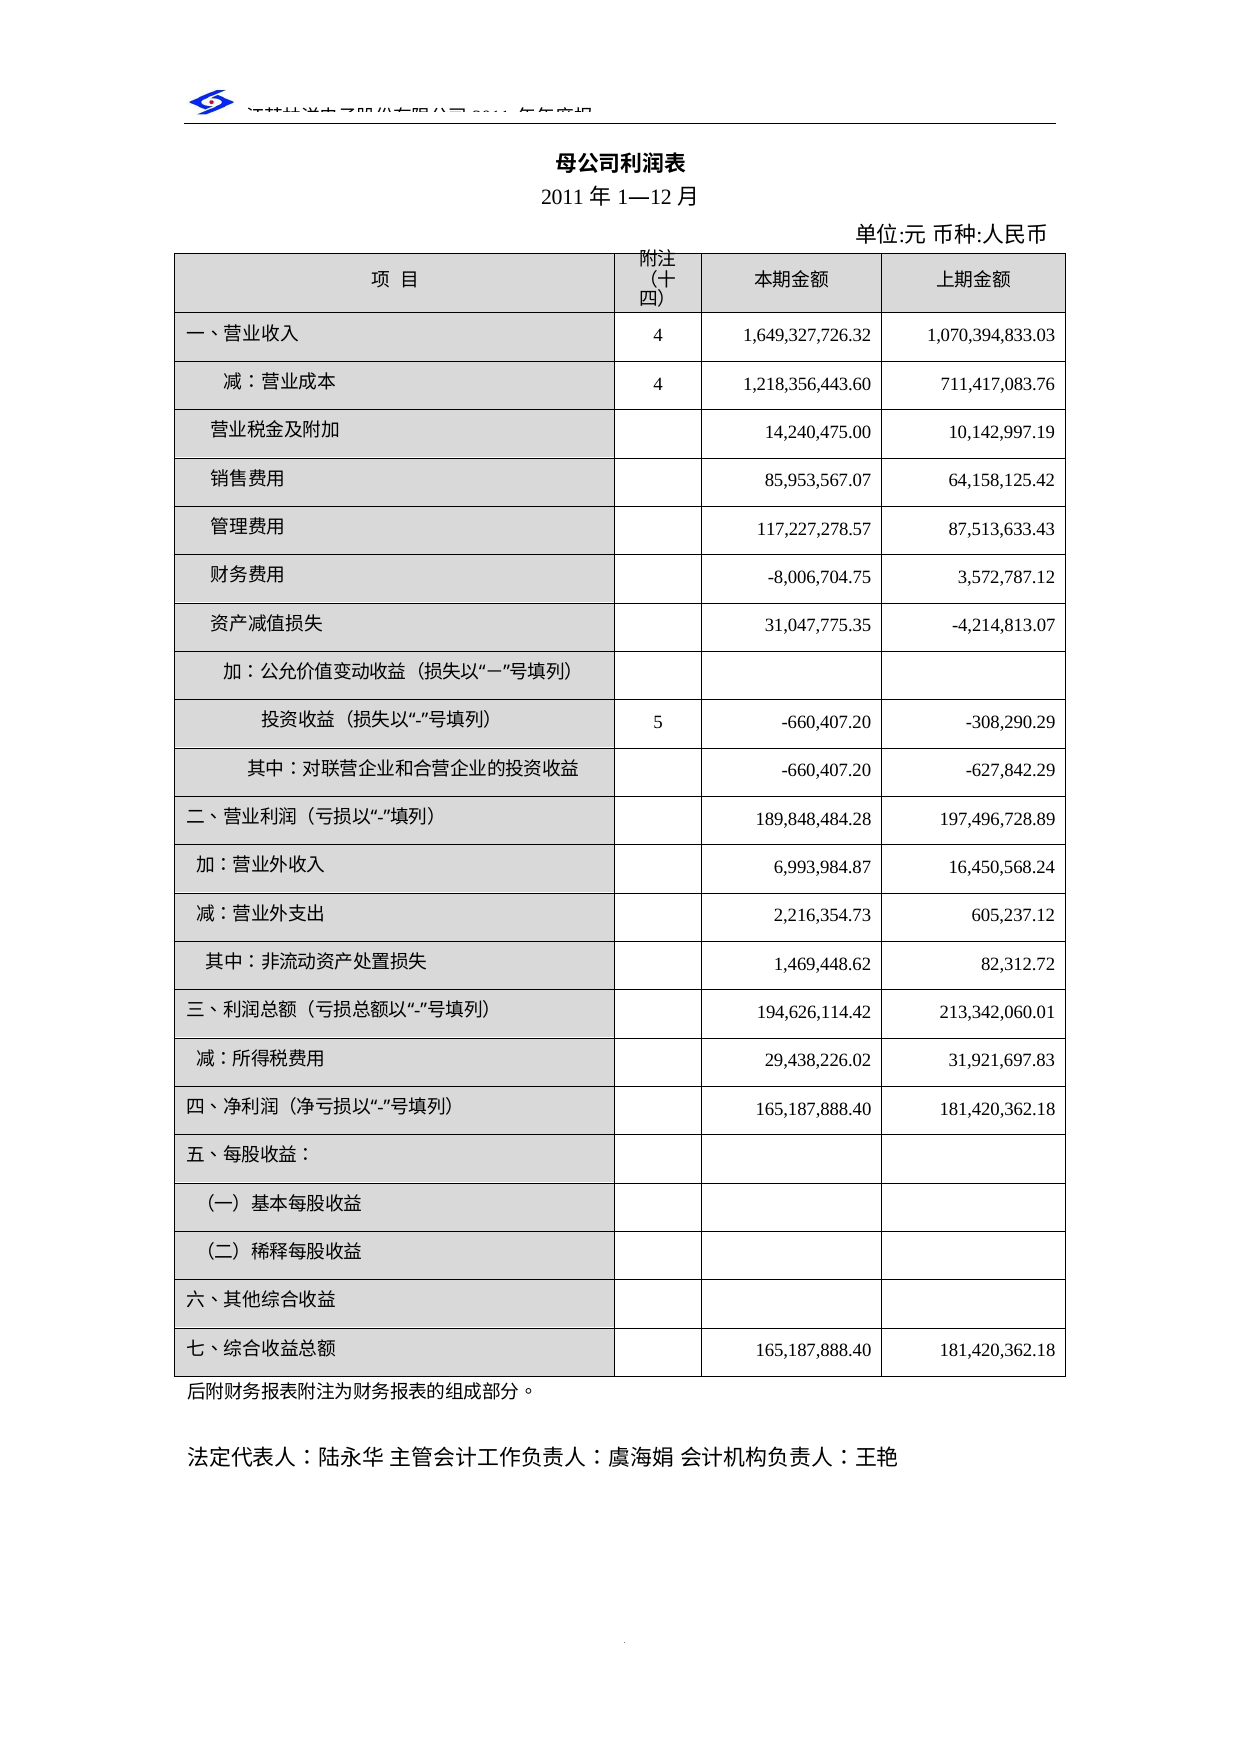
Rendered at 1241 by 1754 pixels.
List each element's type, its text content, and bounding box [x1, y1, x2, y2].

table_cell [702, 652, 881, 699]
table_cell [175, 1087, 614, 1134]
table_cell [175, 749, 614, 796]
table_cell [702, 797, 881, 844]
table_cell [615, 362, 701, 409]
text 法定代表人：陆永华 主管会计工作负责人：虞海娟 会计机构负责人：王艳 [187, 1442, 1049, 1472]
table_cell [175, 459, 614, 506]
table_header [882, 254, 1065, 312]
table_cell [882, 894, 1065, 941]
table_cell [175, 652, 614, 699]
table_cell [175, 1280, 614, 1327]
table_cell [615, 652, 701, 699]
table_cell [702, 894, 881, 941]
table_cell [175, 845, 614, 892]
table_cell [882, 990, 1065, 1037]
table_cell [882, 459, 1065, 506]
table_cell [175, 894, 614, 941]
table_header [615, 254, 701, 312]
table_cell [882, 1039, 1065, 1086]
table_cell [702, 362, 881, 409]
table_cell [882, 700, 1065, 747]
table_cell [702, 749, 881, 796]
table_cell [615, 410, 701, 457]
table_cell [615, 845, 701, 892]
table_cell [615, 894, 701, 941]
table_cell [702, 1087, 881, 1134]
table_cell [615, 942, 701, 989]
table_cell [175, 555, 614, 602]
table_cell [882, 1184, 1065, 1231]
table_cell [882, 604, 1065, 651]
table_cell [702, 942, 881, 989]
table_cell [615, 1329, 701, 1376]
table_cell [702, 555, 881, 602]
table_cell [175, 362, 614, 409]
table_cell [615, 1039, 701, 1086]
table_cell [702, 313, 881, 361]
text 2011 年 1—12 月 [164, 181, 699, 211]
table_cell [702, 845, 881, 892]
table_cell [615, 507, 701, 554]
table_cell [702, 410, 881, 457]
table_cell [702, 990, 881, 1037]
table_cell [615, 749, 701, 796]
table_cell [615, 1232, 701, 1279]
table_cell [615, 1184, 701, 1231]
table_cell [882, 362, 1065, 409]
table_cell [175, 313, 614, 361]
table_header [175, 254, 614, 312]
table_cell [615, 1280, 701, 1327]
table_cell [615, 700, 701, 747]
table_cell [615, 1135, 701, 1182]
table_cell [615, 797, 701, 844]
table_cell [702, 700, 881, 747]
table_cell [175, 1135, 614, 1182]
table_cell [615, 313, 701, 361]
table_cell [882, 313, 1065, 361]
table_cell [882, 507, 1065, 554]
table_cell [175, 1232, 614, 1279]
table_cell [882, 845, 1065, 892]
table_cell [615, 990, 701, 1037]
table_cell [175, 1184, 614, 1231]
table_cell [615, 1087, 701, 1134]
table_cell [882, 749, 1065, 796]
picture [186, 88, 237, 116]
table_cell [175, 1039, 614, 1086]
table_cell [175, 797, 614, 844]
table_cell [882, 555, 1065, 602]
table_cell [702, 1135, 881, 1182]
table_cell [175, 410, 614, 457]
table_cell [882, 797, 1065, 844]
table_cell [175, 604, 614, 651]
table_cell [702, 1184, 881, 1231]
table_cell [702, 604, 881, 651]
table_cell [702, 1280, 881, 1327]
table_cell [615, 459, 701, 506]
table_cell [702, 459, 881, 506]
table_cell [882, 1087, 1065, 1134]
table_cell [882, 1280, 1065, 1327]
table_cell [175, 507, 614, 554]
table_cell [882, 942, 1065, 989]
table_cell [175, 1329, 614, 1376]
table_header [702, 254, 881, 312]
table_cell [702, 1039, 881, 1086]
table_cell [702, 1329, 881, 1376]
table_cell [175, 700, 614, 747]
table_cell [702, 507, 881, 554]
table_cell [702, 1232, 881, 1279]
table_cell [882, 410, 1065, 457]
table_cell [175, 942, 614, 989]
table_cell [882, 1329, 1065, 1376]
subtitle 母公司利润表 [164, 148, 686, 177]
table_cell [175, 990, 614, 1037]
text 单位:元 币种:人民币 [855, 219, 1080, 249]
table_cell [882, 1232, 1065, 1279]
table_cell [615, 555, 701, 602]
text 后附财务报表附注为财务报表的组成部分。 [187, 1378, 1049, 1403]
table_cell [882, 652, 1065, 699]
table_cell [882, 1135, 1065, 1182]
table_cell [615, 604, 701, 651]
